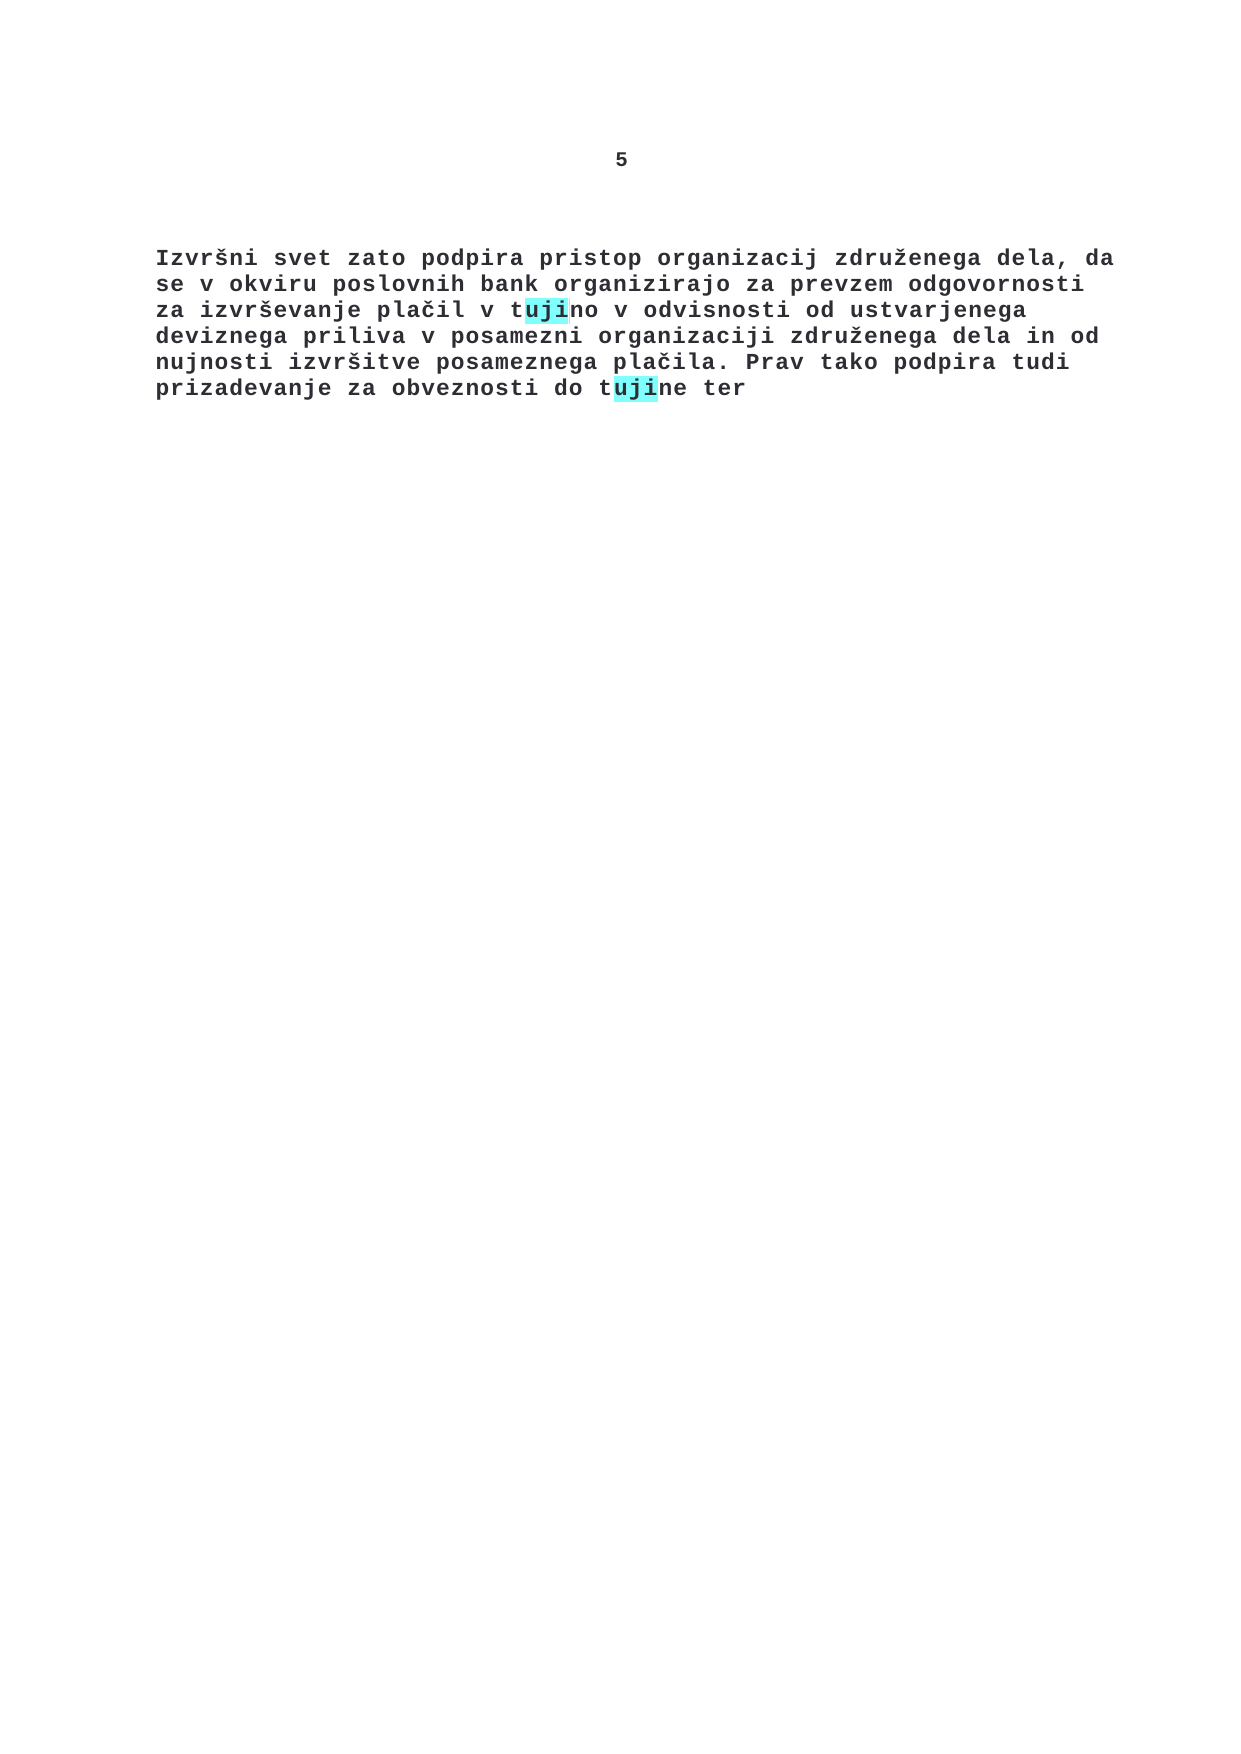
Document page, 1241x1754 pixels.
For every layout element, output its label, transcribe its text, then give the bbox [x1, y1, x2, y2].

text Izvršni svet zato podpira pristop organizacij združenega dela, da se v okviru poslovnih bank organizirajo za prevzem odgovornosti za izvrševanje plačil v tujino v odvisnosti od ustvarjenega deviznega priliva v posamezni organizaciji združenega dela in od nujnosti izvršitve posameznega plačila. Prav tako podpira tudi prizadevanje za obveznosti do tujine terza dograjevanje informacijskega sistema. Podpira tudi težnje, da se tveganje skupnega nastopa na tujih trgih porazdeli v okviru skupnih izvoznih programov in povezav v reproverigah. Hkrati bo Izvršni svet ocenil obveznosti po kreditih in garancijah za infrastrukturo in druge obveznosti splošnega družbenega pomena ter si prizadeval za čim večjo racionalnost porabe deviznih sredstev v ta namen in za tako dinamiko njihove poravnave, ki bodo v največji možni meri olajšale devizno likvidnostni položaj organizacij združenega dela in bank. [155, 246, 1117, 402]
